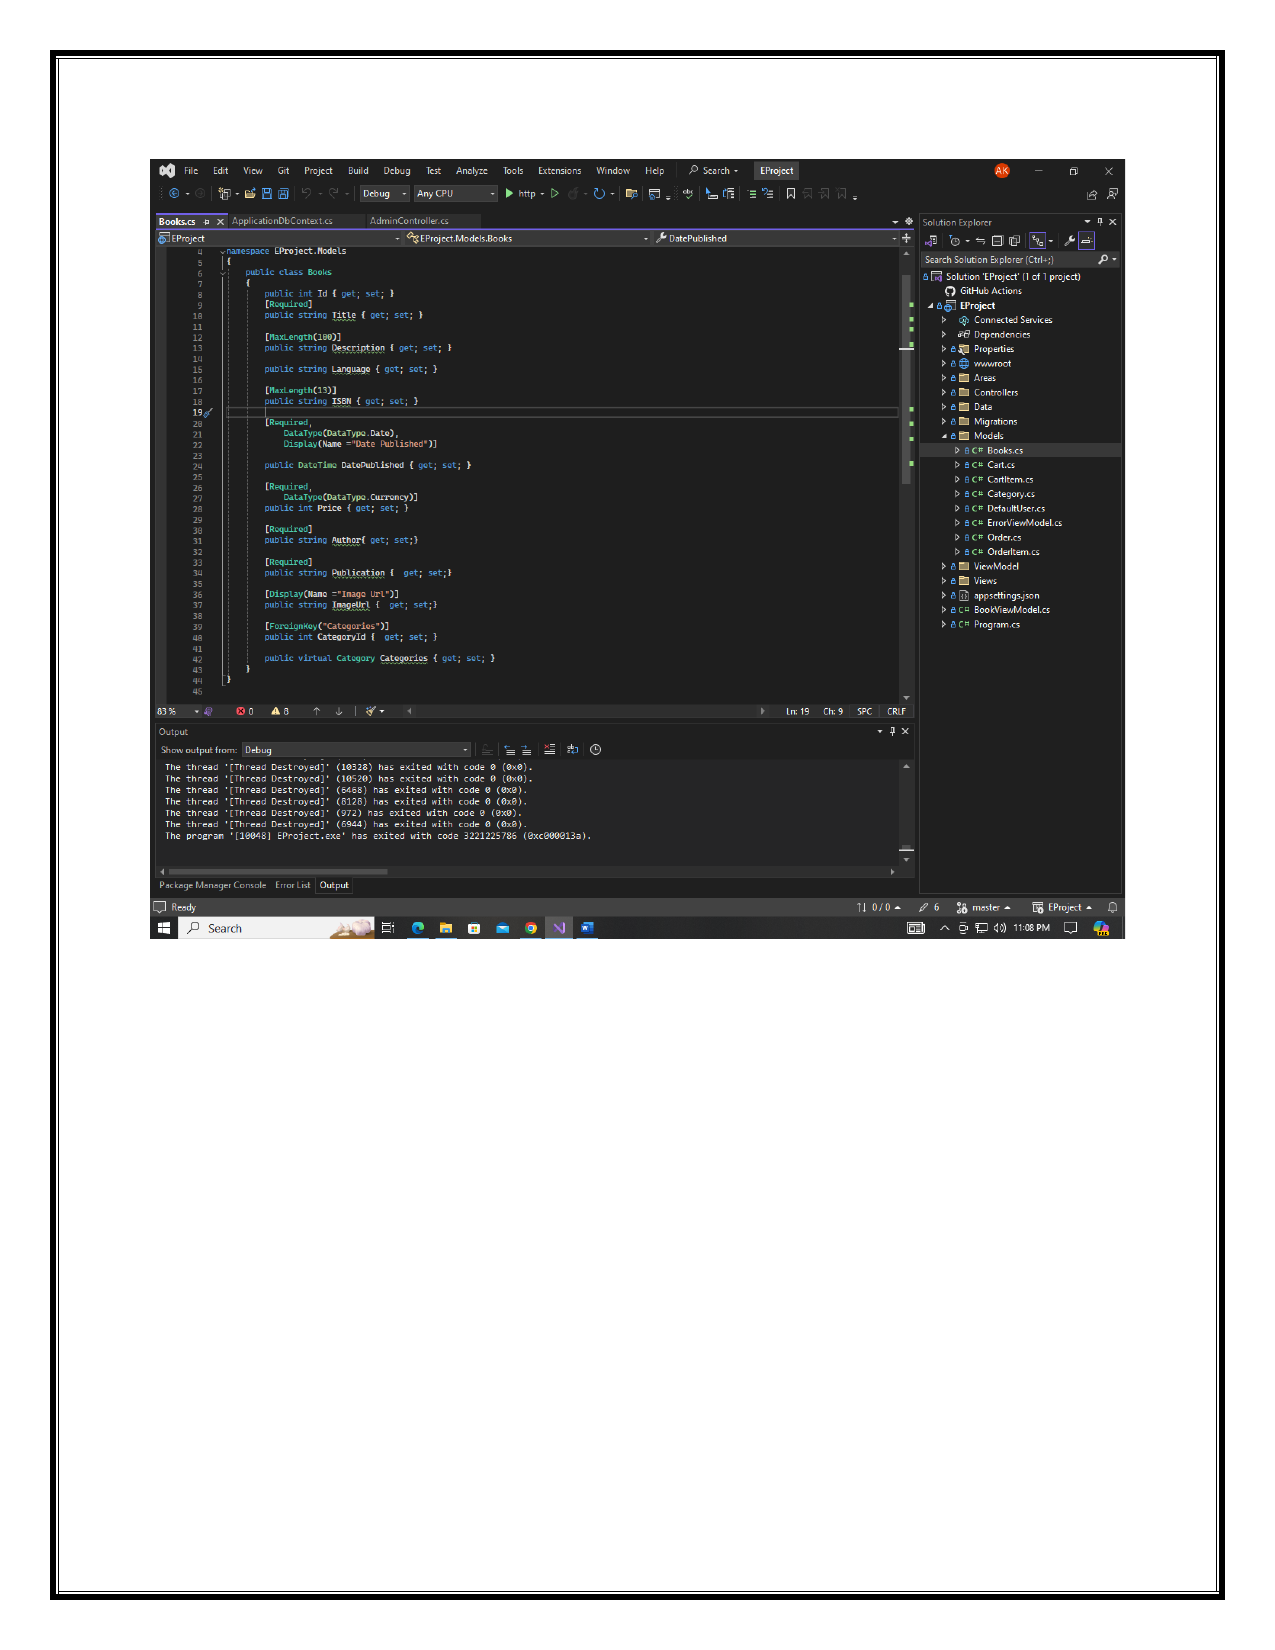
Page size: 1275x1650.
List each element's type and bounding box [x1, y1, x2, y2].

picture [150, 159, 1125, 939]
